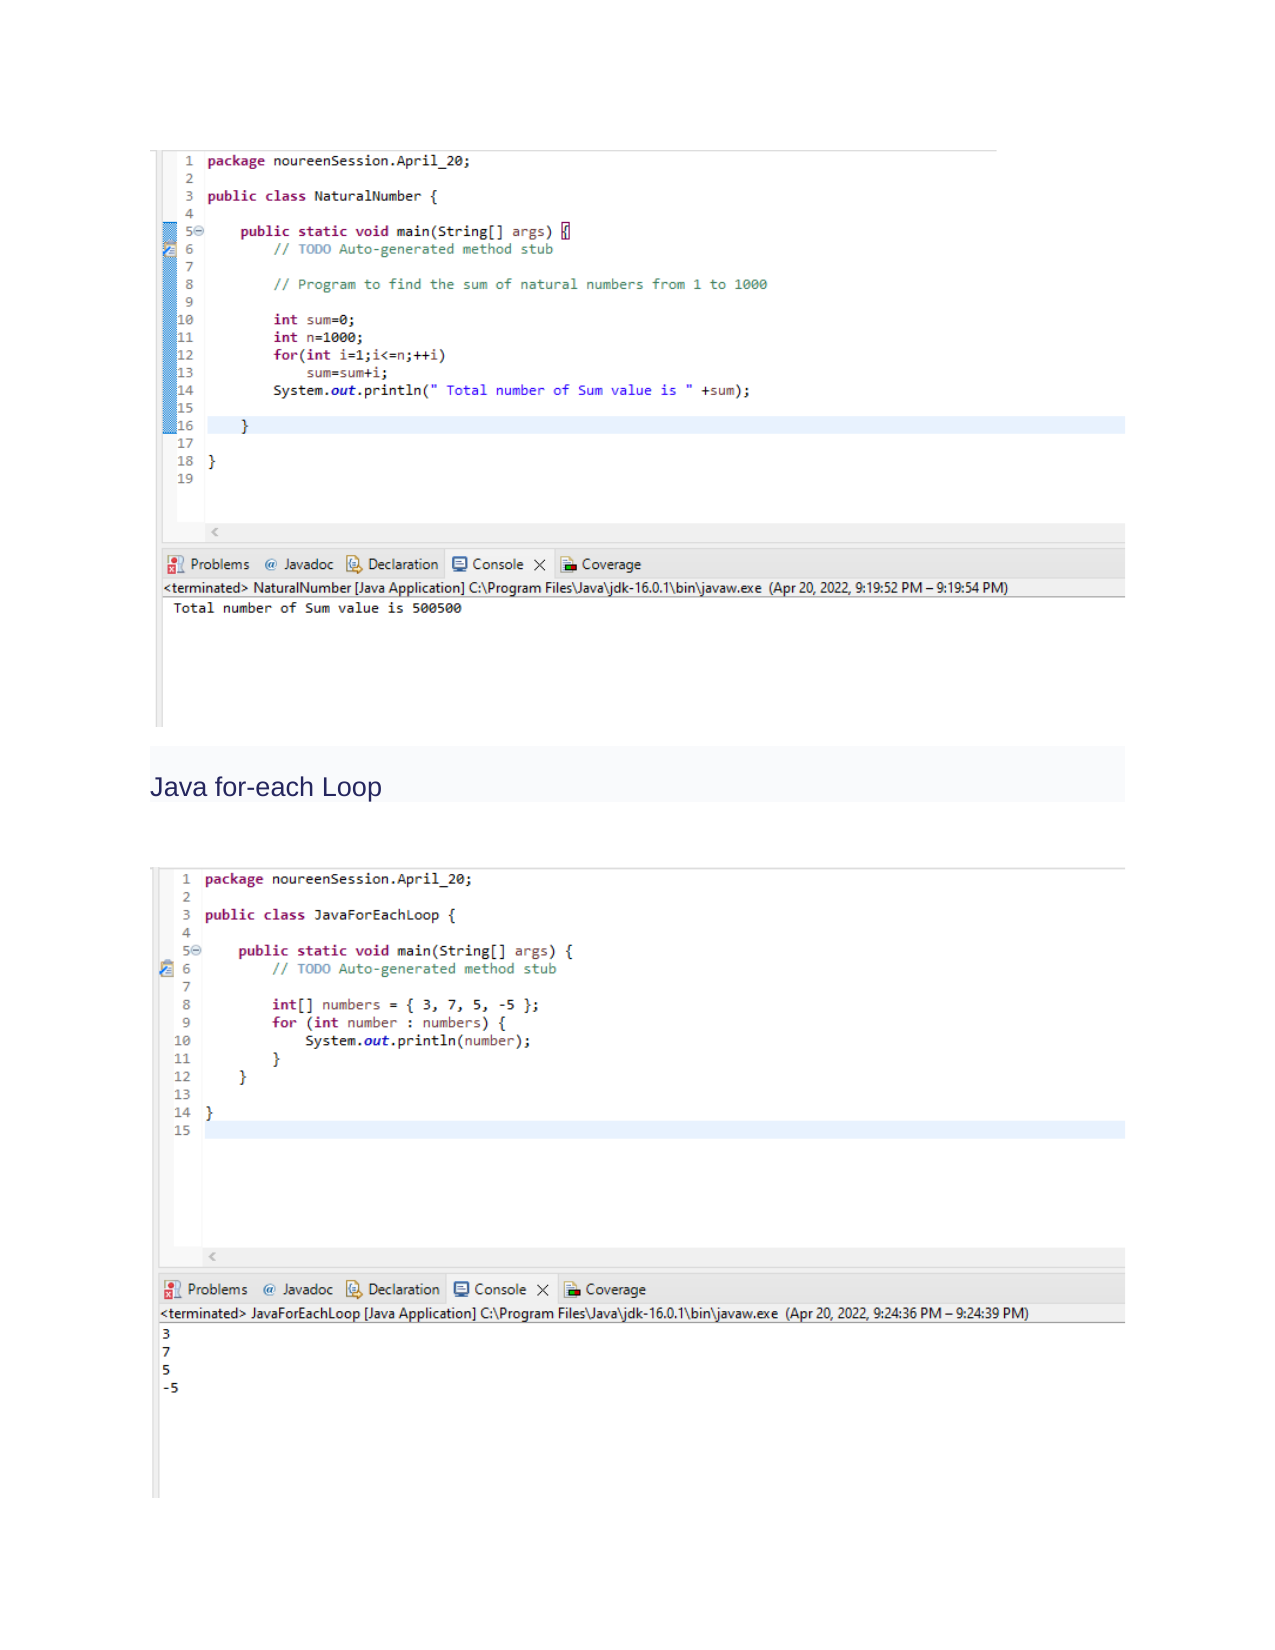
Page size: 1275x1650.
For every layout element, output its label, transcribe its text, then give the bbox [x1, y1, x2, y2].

picture [150, 867, 1125, 1498]
subtitle Java for-each Loop [150, 746, 1125, 802]
picture [150, 150, 1125, 727]
